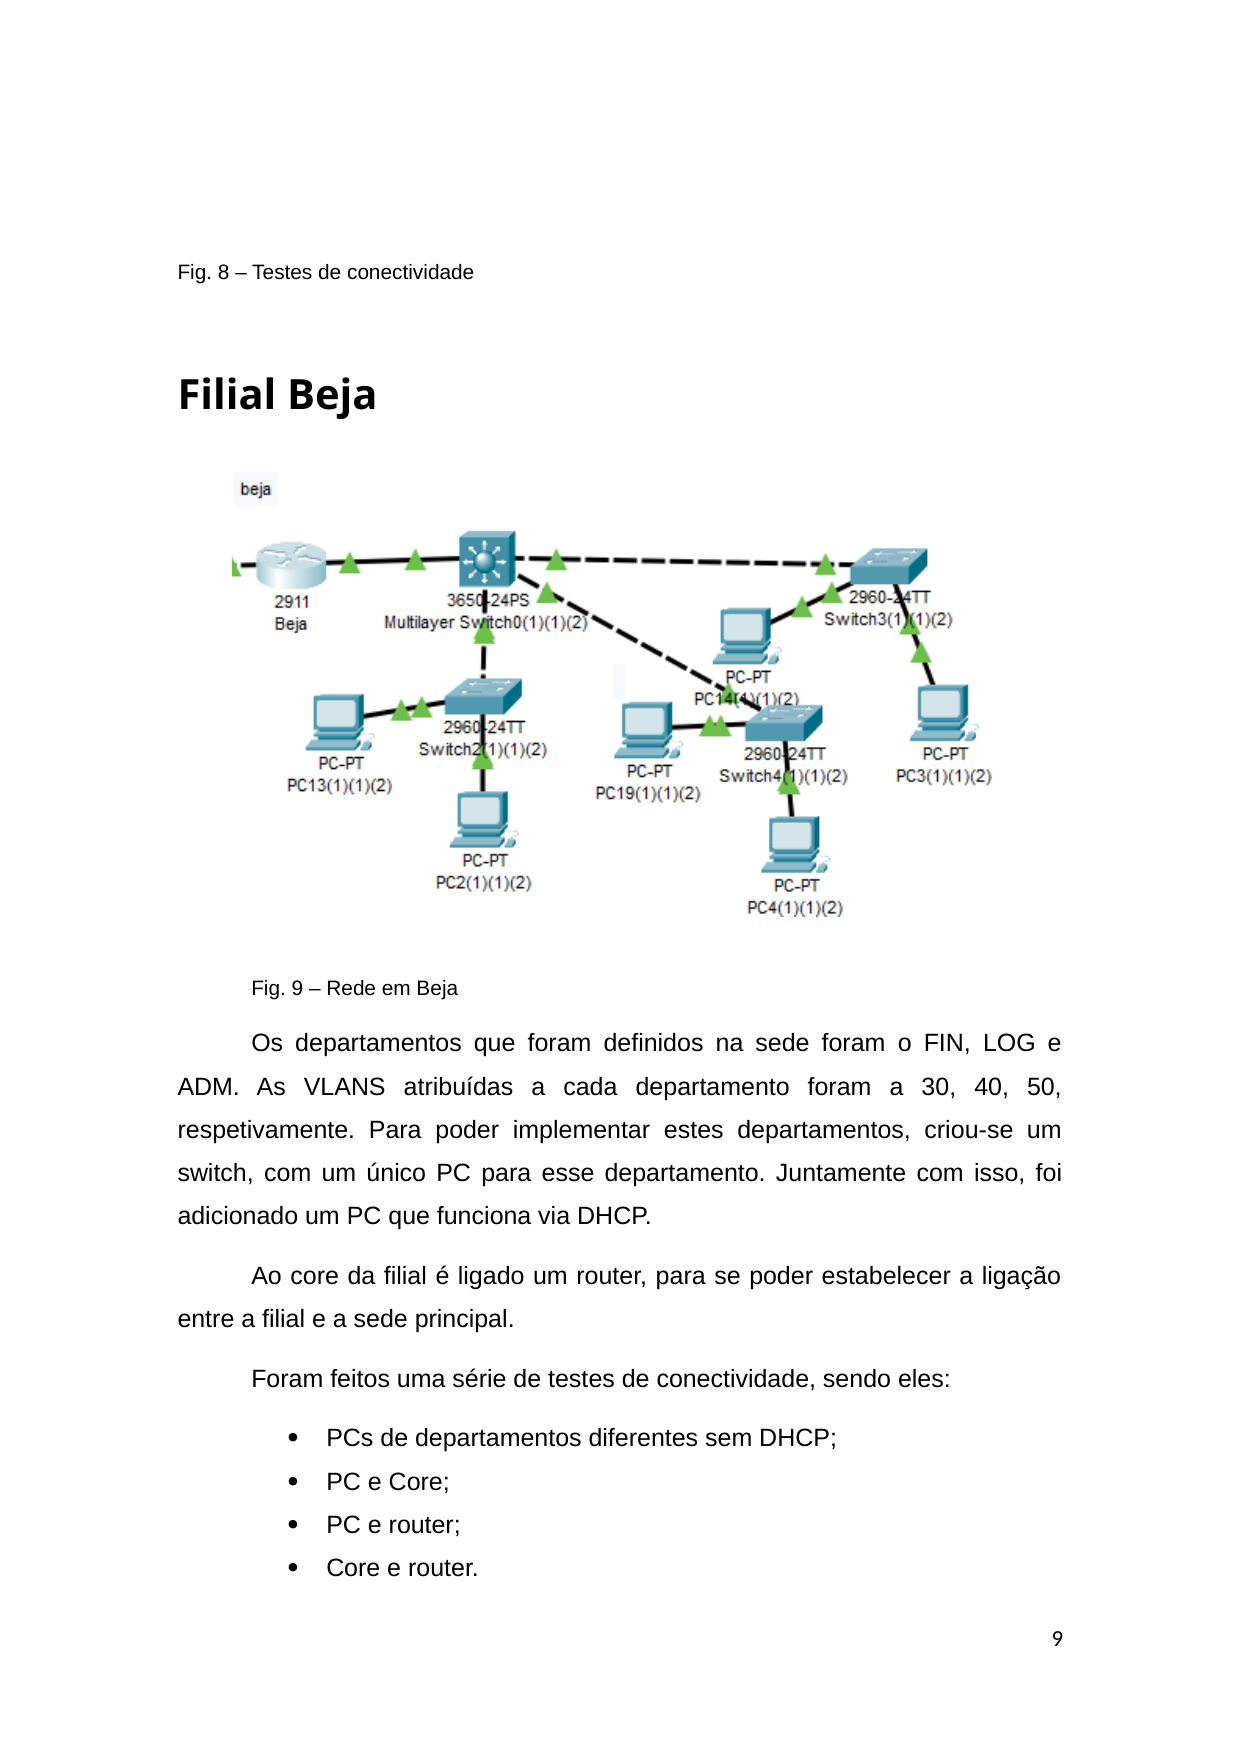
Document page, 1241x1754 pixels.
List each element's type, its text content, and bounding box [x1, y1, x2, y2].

text Foram feitos uma série de testes de conectividade, sendo eles: [177, 1364, 1063, 1392]
text Fig. 9 – Rede em Beja [177, 976, 1063, 1000]
list PC e Core; [288, 1467, 1063, 1496]
list Core e router. [288, 1553, 1063, 1582]
text Filial Beja [177, 365, 1063, 422]
text Fig. 8 – Testes de conectividade [177, 260, 1063, 284]
text Ao core da filial é ligado um router, para se poder estabelecer a ligação entre a filial e a sede principal. [177, 1261, 1063, 1333]
list PC e router; [288, 1510, 1063, 1539]
picture [231, 467, 1009, 917]
text Os departamentos que foram definidos na sede foram o FIN, LOG e ADM. As VLANS atribuídas a cada departamento foram a 30, 40, 50, respetivamente. Para poder implementar estes departamentos, criou-se um switch, com um único PC para esse departamento. Juntamente com isso, foi adicionado um PC que funciona via DHCP. [177, 1028, 1063, 1230]
list PCs de departamentos diferentes sem DHCP; [288, 1423, 1063, 1452]
